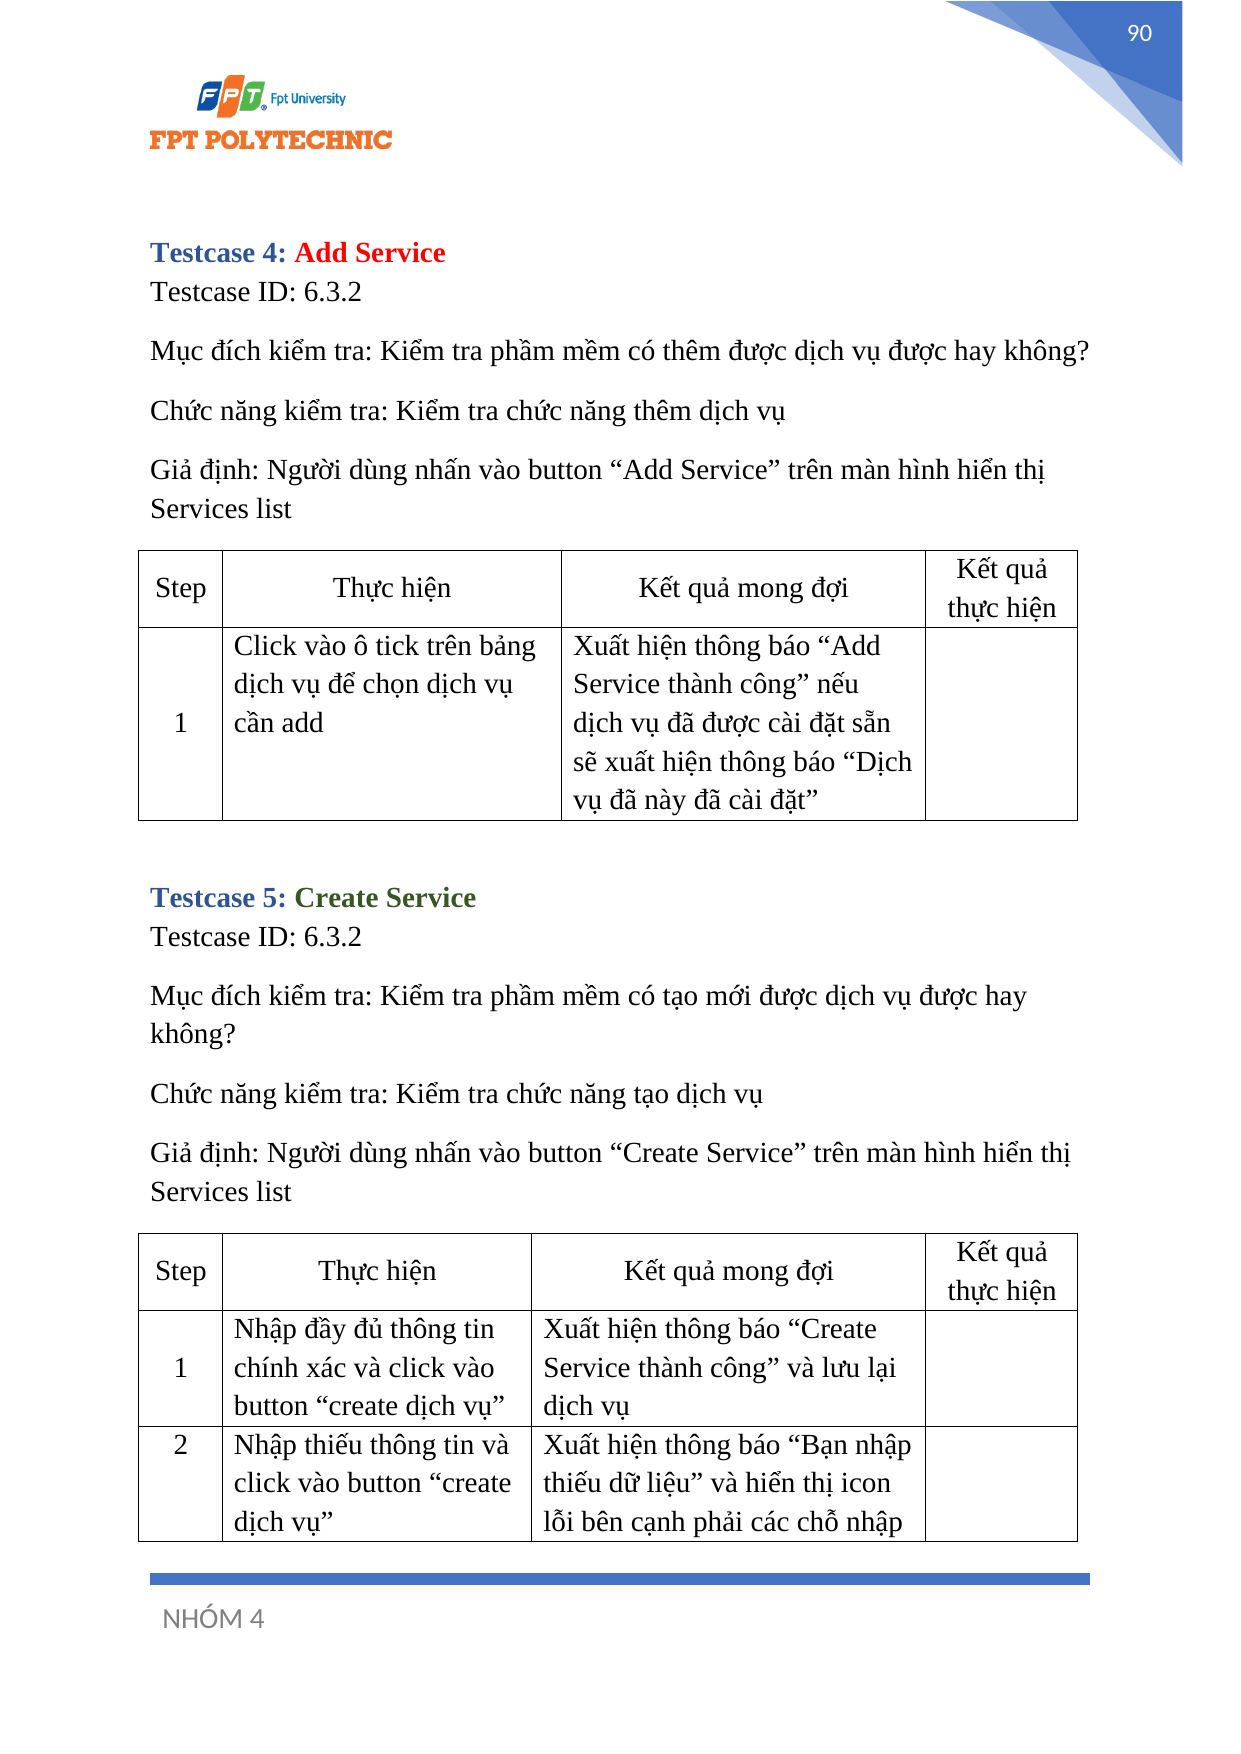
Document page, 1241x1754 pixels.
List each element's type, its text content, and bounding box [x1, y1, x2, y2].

text Giả định: Người dùng nhấn vào button “Create Service” trên màn hình hiển thị Services list [150, 1135, 1090, 1207]
picture [943, 1, 1183, 167]
table_header Kết quả mong đợi [562, 551, 925, 627]
table_cell Nhập đầy đủ thông tin chính xác và click vào button “create dịch vụ” [223, 1311, 531, 1426]
table_header Kết quả thực hiện [926, 1234, 1077, 1310]
text Chức năng kiểm tra: Kiểm tra chức năng thêm dịch vụ [150, 393, 1090, 426]
table_header Step [139, 1234, 222, 1310]
table_cell 1 [139, 1311, 222, 1426]
table_header Kết quả mong đợi [532, 1234, 925, 1310]
text Chức năng kiểm tra: Kiểm tra chức năng tạo dịch vụ [150, 1076, 1090, 1109]
text Giả định: Người dùng nhấn vào button “Add Service” trên màn hình hiển thị Services list [150, 452, 1090, 524]
table_cell Xuất hiện thông báo “Bạn nhập thiếu dữ liệu” và hiển thị icon lỗi bên cạnh phải các chỗ nhập thiếu [532, 1427, 925, 1541]
table_cell Click vào ô tick trên bảng dịch vụ để chọn dịch vụ cần add [223, 628, 561, 820]
text Testcase ID: 6.3.2 [150, 919, 1090, 952]
table_cell [926, 628, 1077, 820]
table_cell 2 [139, 1427, 222, 1541]
table_header Thực hiện [223, 551, 561, 627]
text Mục đích kiểm tra: Kiểm tra phầm mềm có thêm được dịch vụ được hay không? [150, 333, 1090, 367]
table_cell Xuất hiện thông báo “Add Service thành công” nếu dịch vụ đã được cài đặt sẵn sẽ xuất hiện thông báo “Dịch vụ đã này đã cài đặt” [562, 628, 925, 820]
table_cell 1 [139, 628, 222, 820]
table_cell [926, 1311, 1077, 1426]
table_header Thực hiện [223, 1234, 531, 1310]
text Testcase ID: 6.3.2 [150, 274, 1090, 308]
subtitle Testcase 5: Create Service [150, 880, 1090, 914]
subtitle Testcase 4: Add Service [150, 236, 1090, 269]
text Mục đích kiểm tra: Kiểm tra phầm mềm có tạo mới được dịch vụ được hay không? [150, 978, 1090, 1050]
table_cell [926, 1427, 1077, 1541]
table_header Kết quả thực hiện [926, 551, 1077, 627]
table_header Step [139, 551, 222, 627]
picture [150, 75, 392, 149]
table_cell Nhập thiếu thông tin và click vào button “create dịch vụ” [223, 1427, 531, 1541]
table_cell Xuất hiện thông báo “Create Service thành công” và lưu lại dịch vụ [532, 1311, 925, 1426]
